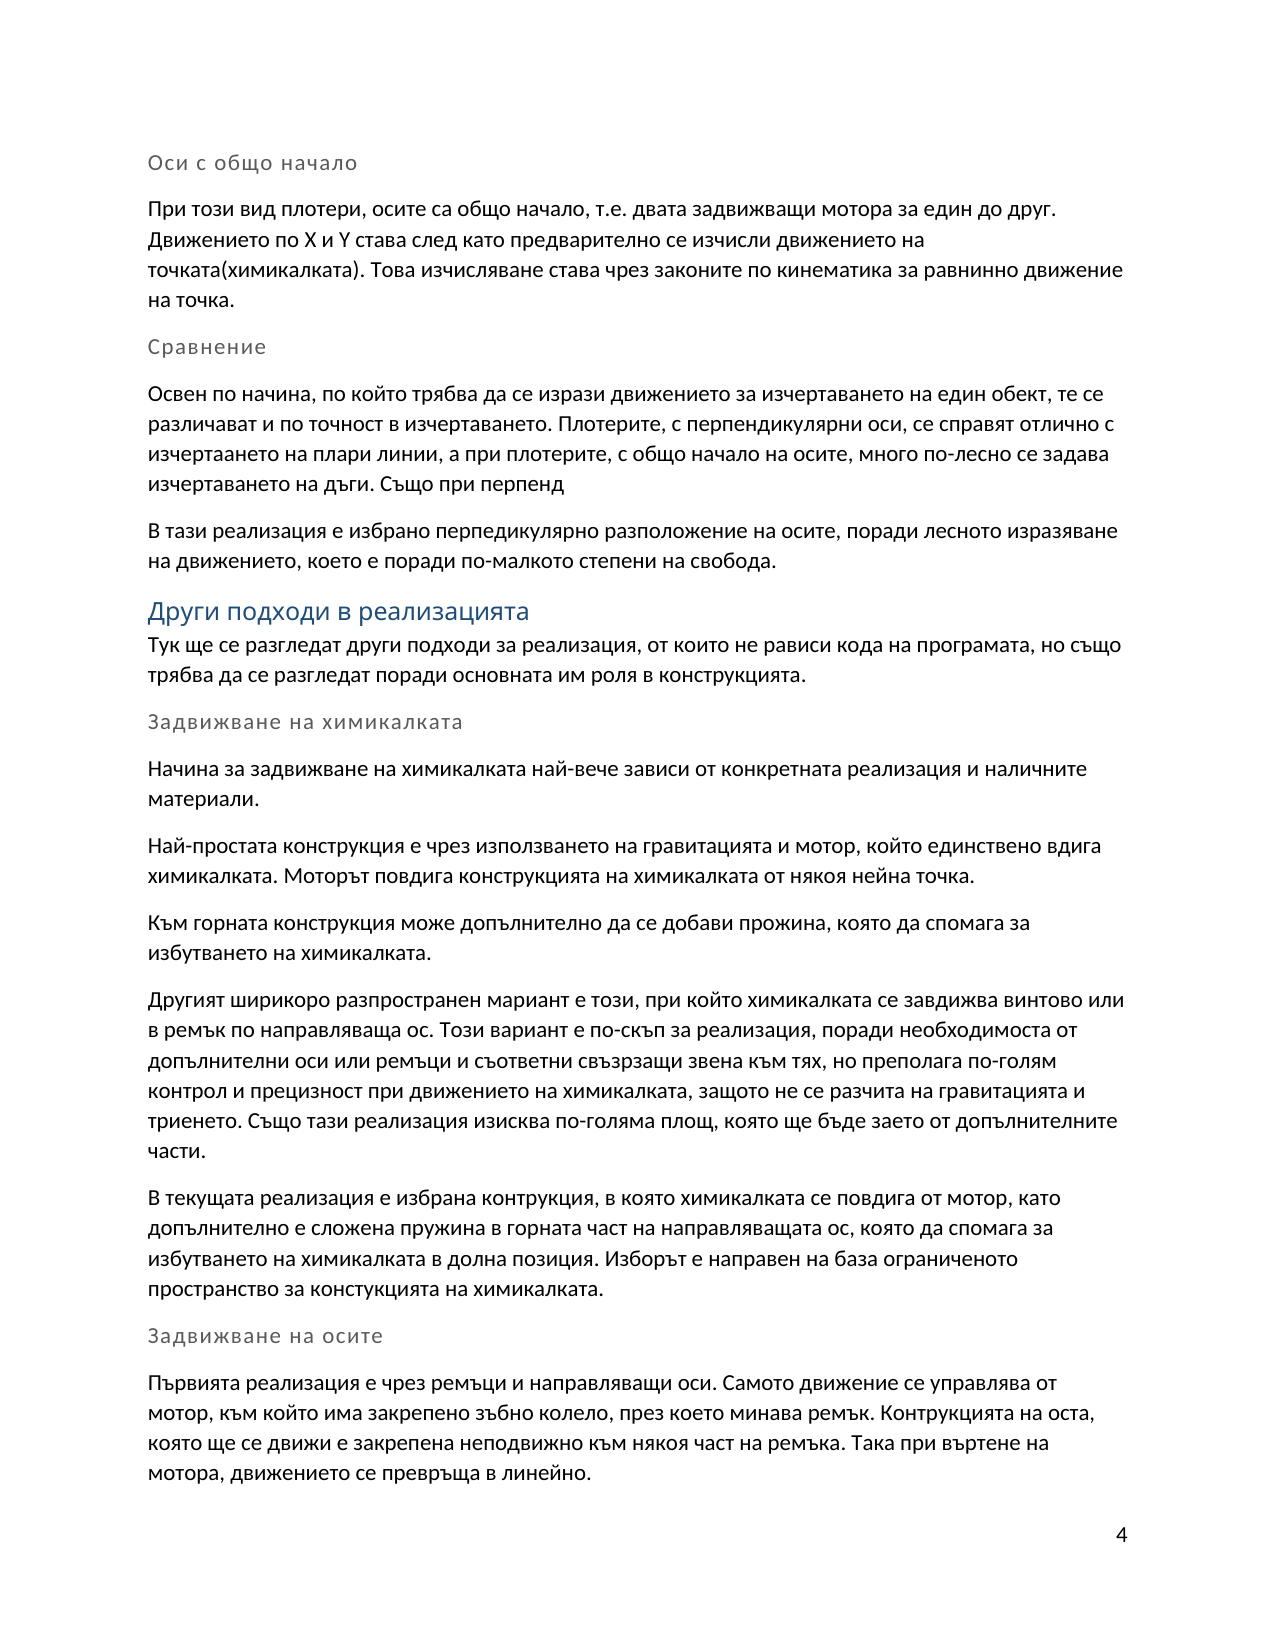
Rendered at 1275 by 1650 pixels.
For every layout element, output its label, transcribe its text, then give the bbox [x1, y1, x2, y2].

text Освен по начина, по който трябва да се изрази движението за изчертаването на един обект, те се различават и по точност в изчертаването. Плотерите, с перпендикулярни оси, се справят отлично с изчертаането на плари линии, а при плотерите, с общо начало на осите, много по-лесно се задава изчертаването на дъги. Също при перпенд [148, 379, 1127, 497]
text В тази реализация е избрано перпедикулярно разположение на осите, поради лесното изразяване на движението, което е поради по-малкото степени на свобода. [148, 516, 1127, 574]
subtitle Оси с общо начало [148, 148, 1127, 176]
text Най-простата конструкция е чрез използването на гравитацията и мотор, който единствено вдига химикалката. Моторът повдига конструкцията на химикалката от някоя нейна точка. [148, 831, 1127, 889]
text Начина за задвижване на химикалката най-вече зависи от конкретната реализация и наличните материали. [148, 754, 1127, 812]
text Другият ширикоро разпространен мариант е този, при който химикалката се завдижва винтово или в ремък по направляваща ос. Този вариант е по-скъп за реализация, поради необходимоста от допълнителни оси или ремъци и съответни свъзрзащи звена към тях, но преполага по-голям контрол и прецизност при движението на химикалката, защото не се разчита на гравитацията и триенето. Също тази реализация изисква по-голяма площ, която ще бъде заето от допълнителните части. [148, 985, 1127, 1164]
subtitle Сравнение [148, 332, 1127, 360]
text В текущата реализация е избрана контрукция, в която химикалката се повдига от мотор, като допълнително е сложена пружина в горната част на направляващата ос, която да спомага за избутването на химикалката в долна позиция. Изборът е направен на база ограниченото пространство за констукцията на химикалката. [148, 1183, 1127, 1302]
text Към горната конструкция може допълнително да се добави прожина, която да спомага за избутването на химикалката. [148, 908, 1127, 967]
subtitle Задвижване на осите [148, 1321, 1127, 1349]
text При този вид плотери, осите са общо начало, т.е. двата задвижващи мотора за един до друг. Движението по X и Y става след като предварително се изчисли движението на точката(химикалката). Това изчисляване става чрез законите по кинематика за равнинно движение на точка. [148, 194, 1127, 313]
text Тук ще се разгледат други подходи за реализация, от които не рависи кода на програмата, но също трябва да се разгледат поради основната им роля в конструкцията. [148, 630, 1127, 688]
text Първията реализация е чрез ремъци и направляващи оси. Самото движение се управлява от мотор, към който има закрепено зъбно колело, през което минава ремък. Контрукцията на оста, която ще се движи е закрепена неподвижно към някоя част на ремъка. Така при въртене на мотора, движението се превръща в линейно. [148, 1368, 1127, 1486]
subtitle Други подходи в реализацията [148, 593, 1127, 627]
subtitle Задвижване на химикалката [148, 707, 1127, 735]
